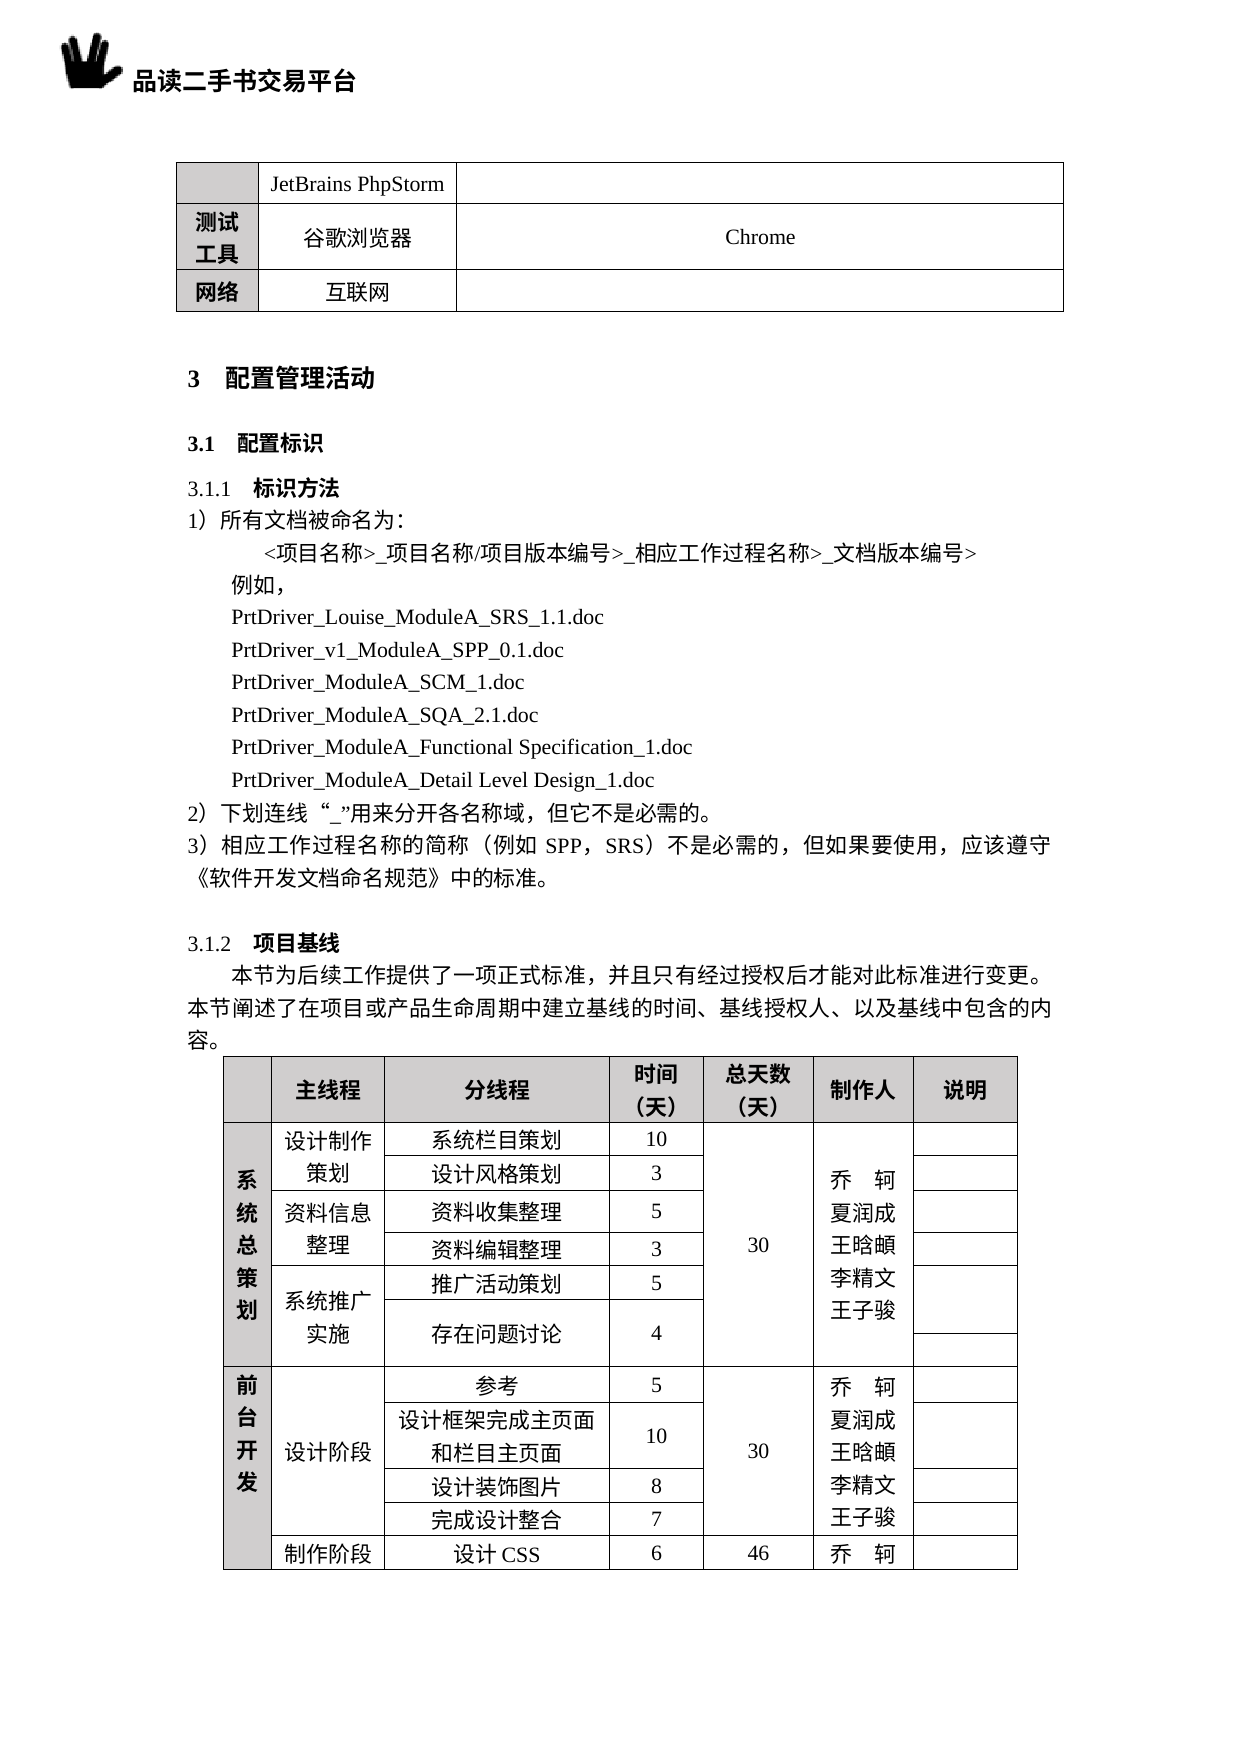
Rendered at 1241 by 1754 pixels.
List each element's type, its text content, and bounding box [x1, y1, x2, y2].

table_header 时间 （天） [610, 1057, 703, 1122]
table_cell [457, 163, 1063, 203]
table_header 总天数 （天） [704, 1057, 813, 1122]
list 配置标识 [187, 426, 1053, 458]
text PrtDriver_ModuleA_Detail Level Design_1.doc [187, 763, 1053, 796]
text 本节为后续工作提供了一项正式标准，并且只有经过授权后才能对此标准进行变更。本节阐述了在项目或产品生命周期中建立基线的时间、基线授权人、以及基线中包含的内容。 [187, 958, 1053, 1056]
table_header 制作人 [814, 1057, 913, 1122]
table_cell 乔轲 夏润成 王晗頔 李精文 王子骏 [814, 1123, 913, 1366]
table_cell 互联网 [259, 270, 456, 311]
table_cell 8 [610, 1469, 703, 1502]
table_cell 测试工具 [177, 204, 258, 269]
table_cell 资料信息整理 [272, 1191, 384, 1265]
table_cell 10 [610, 1403, 703, 1468]
picture [58, 31, 124, 91]
table_cell [914, 1403, 1017, 1468]
table_cell 设计框架完成主页面和栏目主页面 [385, 1403, 609, 1468]
table_cell 设计风格策划 [385, 1156, 609, 1189]
list 标识方法 [187, 471, 1053, 503]
table_cell [914, 1503, 1017, 1535]
table_cell 10 [610, 1123, 703, 1155]
table_cell 前台 开 发 [224, 1367, 271, 1569]
table_cell [914, 1266, 1017, 1333]
text <项目名称>_项目名称/项目版本编号>_相应工作过程名称>_文档版本编号> [187, 536, 1053, 568]
table_cell 资料收集整理 [385, 1191, 609, 1232]
table_cell 推广活动策划 [385, 1266, 609, 1299]
text 配置管理活动 [187, 344, 1053, 409]
table_cell [914, 1191, 1017, 1232]
text PrtDriver_ModuleA_Functional Specification_1.doc [187, 731, 1053, 763]
table_cell 谷歌浏览器 [259, 204, 456, 269]
table_cell 30 [704, 1367, 813, 1535]
table_cell [914, 1469, 1017, 1502]
table_cell 设计阶段 [272, 1367, 384, 1535]
table_cell [914, 1536, 1017, 1569]
text PrtDriver_v1_ModuleA_SPP_0.1.doc [187, 633, 1053, 666]
table_cell JetBrains PhpStorm [259, 163, 456, 203]
table_header 分线程 [385, 1057, 609, 1122]
table_cell 开发工具 [177, 163, 258, 203]
table_cell [914, 1156, 1017, 1189]
table_cell 6 [610, 1536, 703, 1569]
table_cell 7 [610, 1503, 703, 1535]
table_header 主线程 [272, 1057, 384, 1122]
text PrtDriver_ModuleA_SQA_2.1.doc [187, 698, 1053, 731]
table_cell [914, 1367, 1017, 1402]
table_cell 系统推广实施 [272, 1266, 384, 1366]
table_cell [914, 1123, 1017, 1155]
table_cell 设计CSS [385, 1536, 609, 1569]
table_cell 乔轲 夏润成 王晗頔 李精文 王子骏 [814, 1367, 913, 1535]
table_cell 46 [704, 1536, 813, 1569]
table_cell 4 [610, 1300, 703, 1366]
table_cell 完成设计整合 [385, 1503, 609, 1535]
table_cell 5 [610, 1367, 703, 1402]
table_cell 参考 [385, 1367, 609, 1402]
table_cell 网络 [177, 270, 258, 311]
text PrtDriver_Louise_ModuleA_SRS_1.1.doc [187, 601, 1053, 633]
table_cell 系统栏目策划 [385, 1123, 609, 1155]
table_cell 资料编辑整理 [385, 1233, 609, 1265]
table_cell [457, 270, 1063, 311]
table_cell 乔轲 夏润成 王晗頔 李精文 王子骏 [814, 1536, 913, 1569]
text 2）下划连线“_”用来分开各名称域，但它不是必需的。 [187, 796, 1053, 828]
table_cell 5 [610, 1266, 703, 1299]
table_cell 设计制作 策划 [272, 1123, 384, 1189]
table_cell 5 [610, 1191, 703, 1232]
table_cell 3 [610, 1156, 703, 1189]
table_cell [914, 1233, 1017, 1265]
table_cell 制作阶段 [272, 1536, 384, 1569]
text PrtDriver_ModuleA_SCM_1.doc [187, 666, 1053, 698]
table_cell [914, 1334, 1017, 1366]
table_cell Chrome [457, 204, 1063, 269]
table_cell 30 [704, 1123, 813, 1366]
text 1）所有文档被命名为： [187, 503, 1053, 536]
table_cell 设计装饰图片 [385, 1469, 609, 1502]
table_header 说明 [914, 1057, 1017, 1122]
table_cell 系统总策划 [224, 1123, 271, 1366]
text 3）相应工作过程名称的简称（例如 SPP，SRS）不是必需的，但如果要使用，应该遵守《软件开发文档命名规范》中的标准。 [187, 828, 1053, 893]
text 例如， [187, 568, 1053, 601]
table_cell 存在问题讨论 [385, 1300, 609, 1366]
table_header [224, 1057, 271, 1122]
list 项目基线 [187, 926, 1053, 958]
table_cell 3 [610, 1233, 703, 1265]
